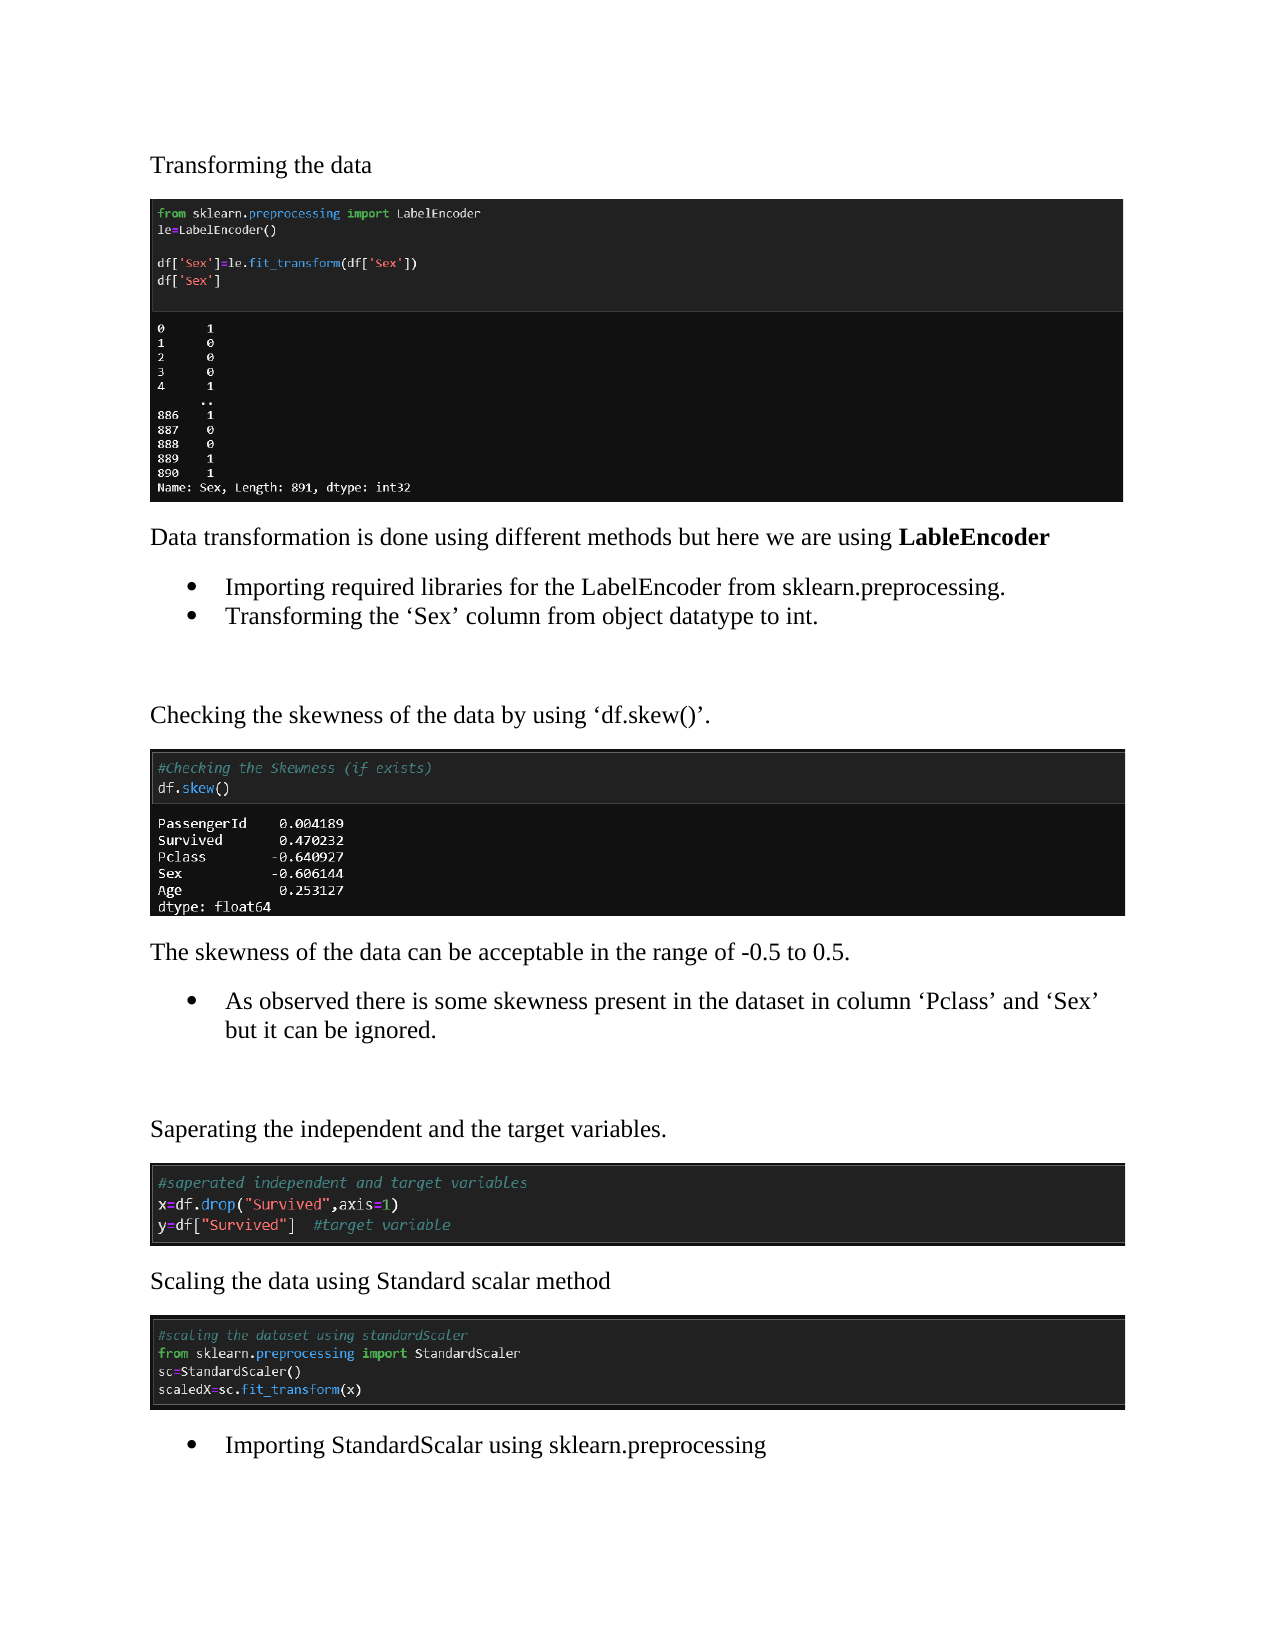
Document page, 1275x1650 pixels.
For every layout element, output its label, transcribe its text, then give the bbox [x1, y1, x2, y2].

text The skewness of the data can be acceptable in the range of -0.5 to 0.5. [150, 937, 1125, 966]
picture [150, 749, 1125, 916]
text Scaling the data using Standard scalar method [150, 1266, 1125, 1295]
picture [150, 1163, 1125, 1246]
text Saperating the independent and the target variables. [150, 1114, 1125, 1143]
list Transforming the ‘Sex’ column from object datatype to int. [187, 601, 1125, 629]
text Checking the skewness of the data by using ‘df.skew()’. [150, 700, 1125, 729]
picture [150, 199, 1124, 502]
picture [150, 1315, 1125, 1410]
text Transforming the data [150, 150, 1125, 179]
list Importing StandardScalar using sklearn.preprocessing [187, 1430, 1125, 1459]
text Data transformation is done using different methods but here we are using LableEncoder [150, 522, 1125, 551]
list Importing required libraries for the LabelEncoder from sklearn.preprocessing. [187, 572, 1125, 601]
list As observed there is some skewness present in the dataset in column ‘Pclass’ and ‘Sex’ but it can be ignored. [187, 986, 1125, 1044]
